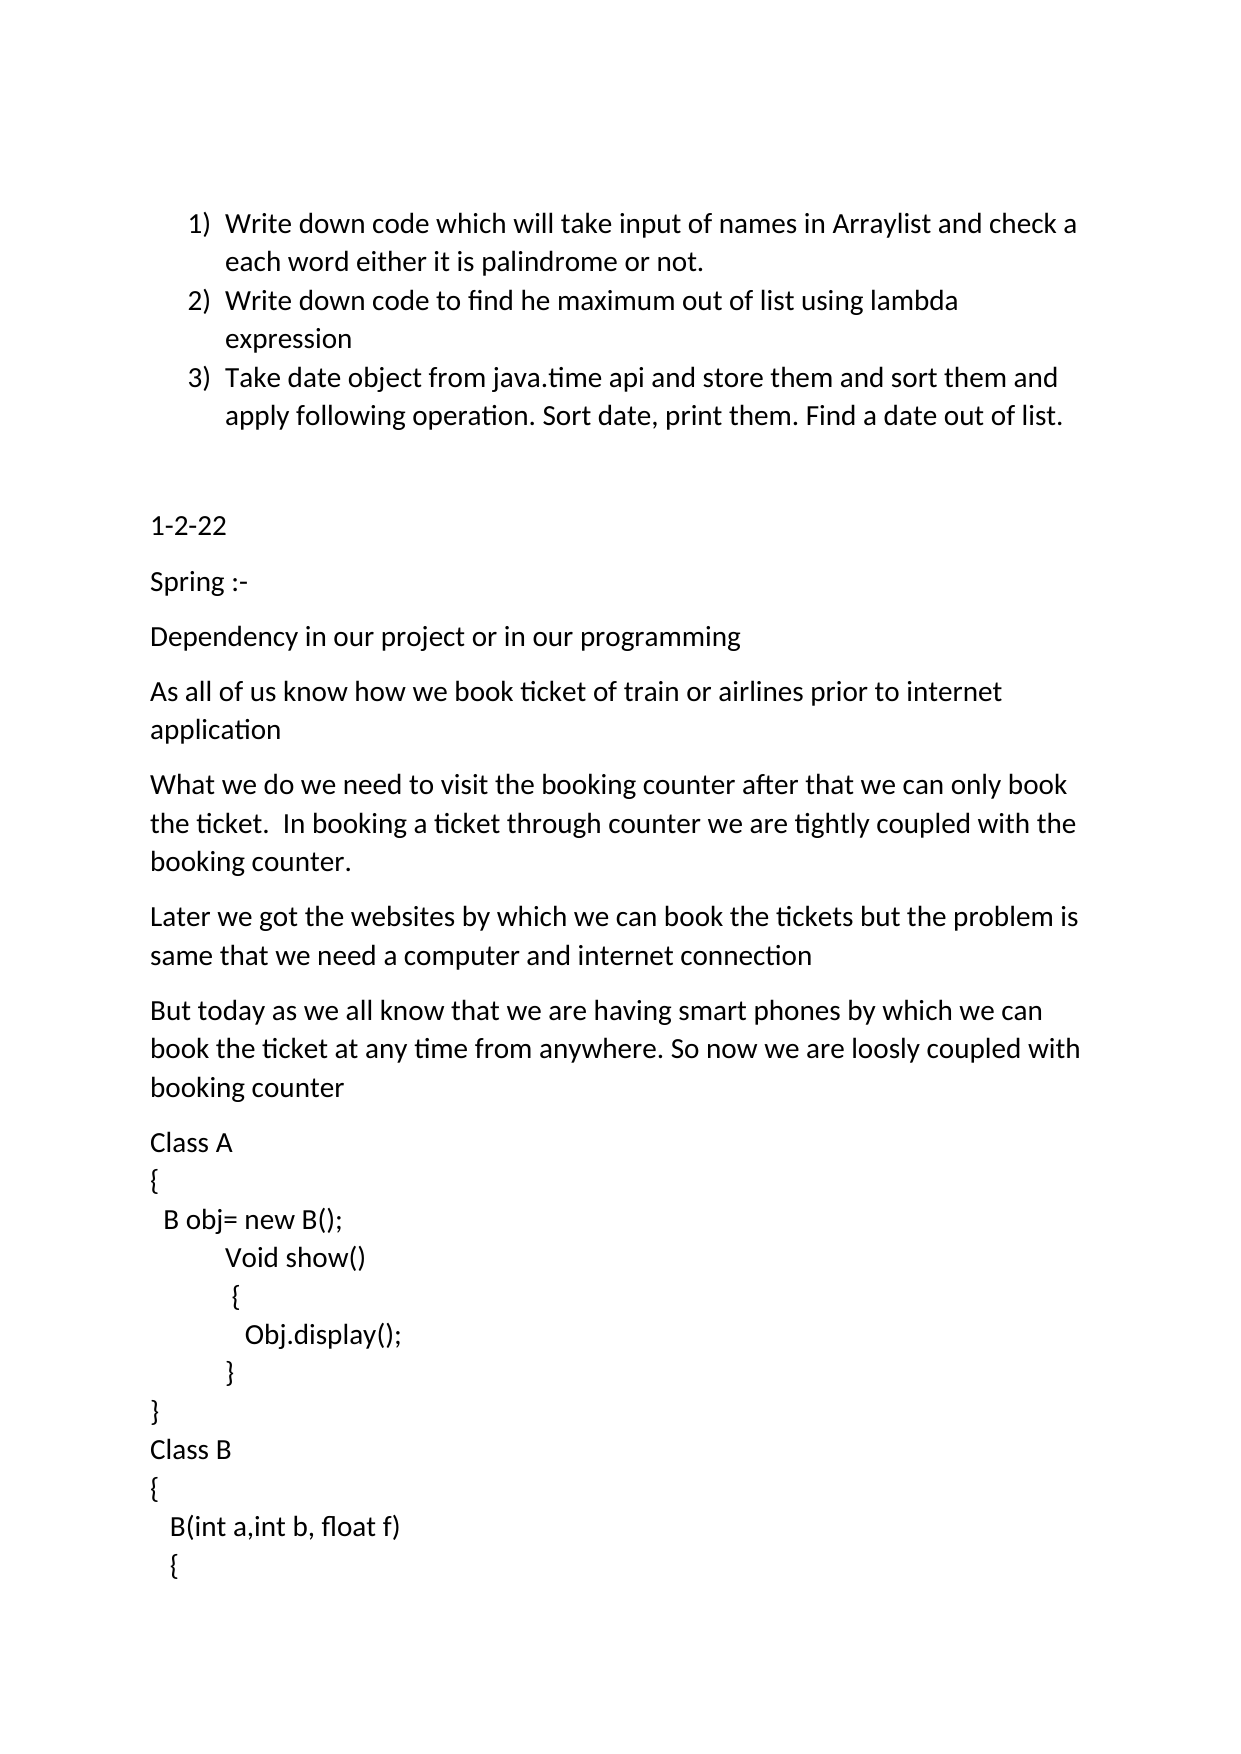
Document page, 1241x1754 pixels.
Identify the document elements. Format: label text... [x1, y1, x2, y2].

text { [225, 1278, 1090, 1313]
text } [225, 1354, 1090, 1390]
list Write down code which will take input of names in Arraylist and check a each word either it is palindrome or not. [187, 205, 1090, 279]
text B obj= new B(); [150, 1201, 1090, 1236]
text As all of us know how we book ticket of train or airlines prior to internet application [150, 673, 1090, 747]
text Obj.display(); [225, 1316, 1090, 1352]
text Spring :- [150, 563, 1090, 598]
text Class B [150, 1431, 1090, 1467]
text What we do we need to visit the booking counter after that we can only book the ticket. In booking a ticket through counter we are tightly coupled with the booking counter. [150, 766, 1090, 879]
text B(int a,int b, float f) [150, 1508, 1090, 1544]
text Dependency in our project or in our programming [150, 618, 1090, 653]
text } [150, 1393, 1090, 1428]
text { [150, 1470, 1090, 1505]
text { [150, 1547, 1090, 1582]
text Class A [150, 1124, 1090, 1159]
text Later we got the websites by which we can book the tickets but the problem is same that we need a computer and internet connection [150, 898, 1090, 972]
text But today as we all know that we are having smart phones by which we can book the ticket at any time from anywhere. So now we are loosly coupled with booking counter [150, 992, 1090, 1104]
list Write down code to find he maximum out of list using lambda expression [187, 282, 1090, 356]
text Void show() [225, 1239, 1090, 1275]
text 1-2-22 [150, 507, 1090, 543]
text { [150, 1162, 1090, 1198]
list Take date object from java.time api and store them and sort them and apply following operation. Sort date, print them. Find a date out of list. [187, 359, 1090, 433]
